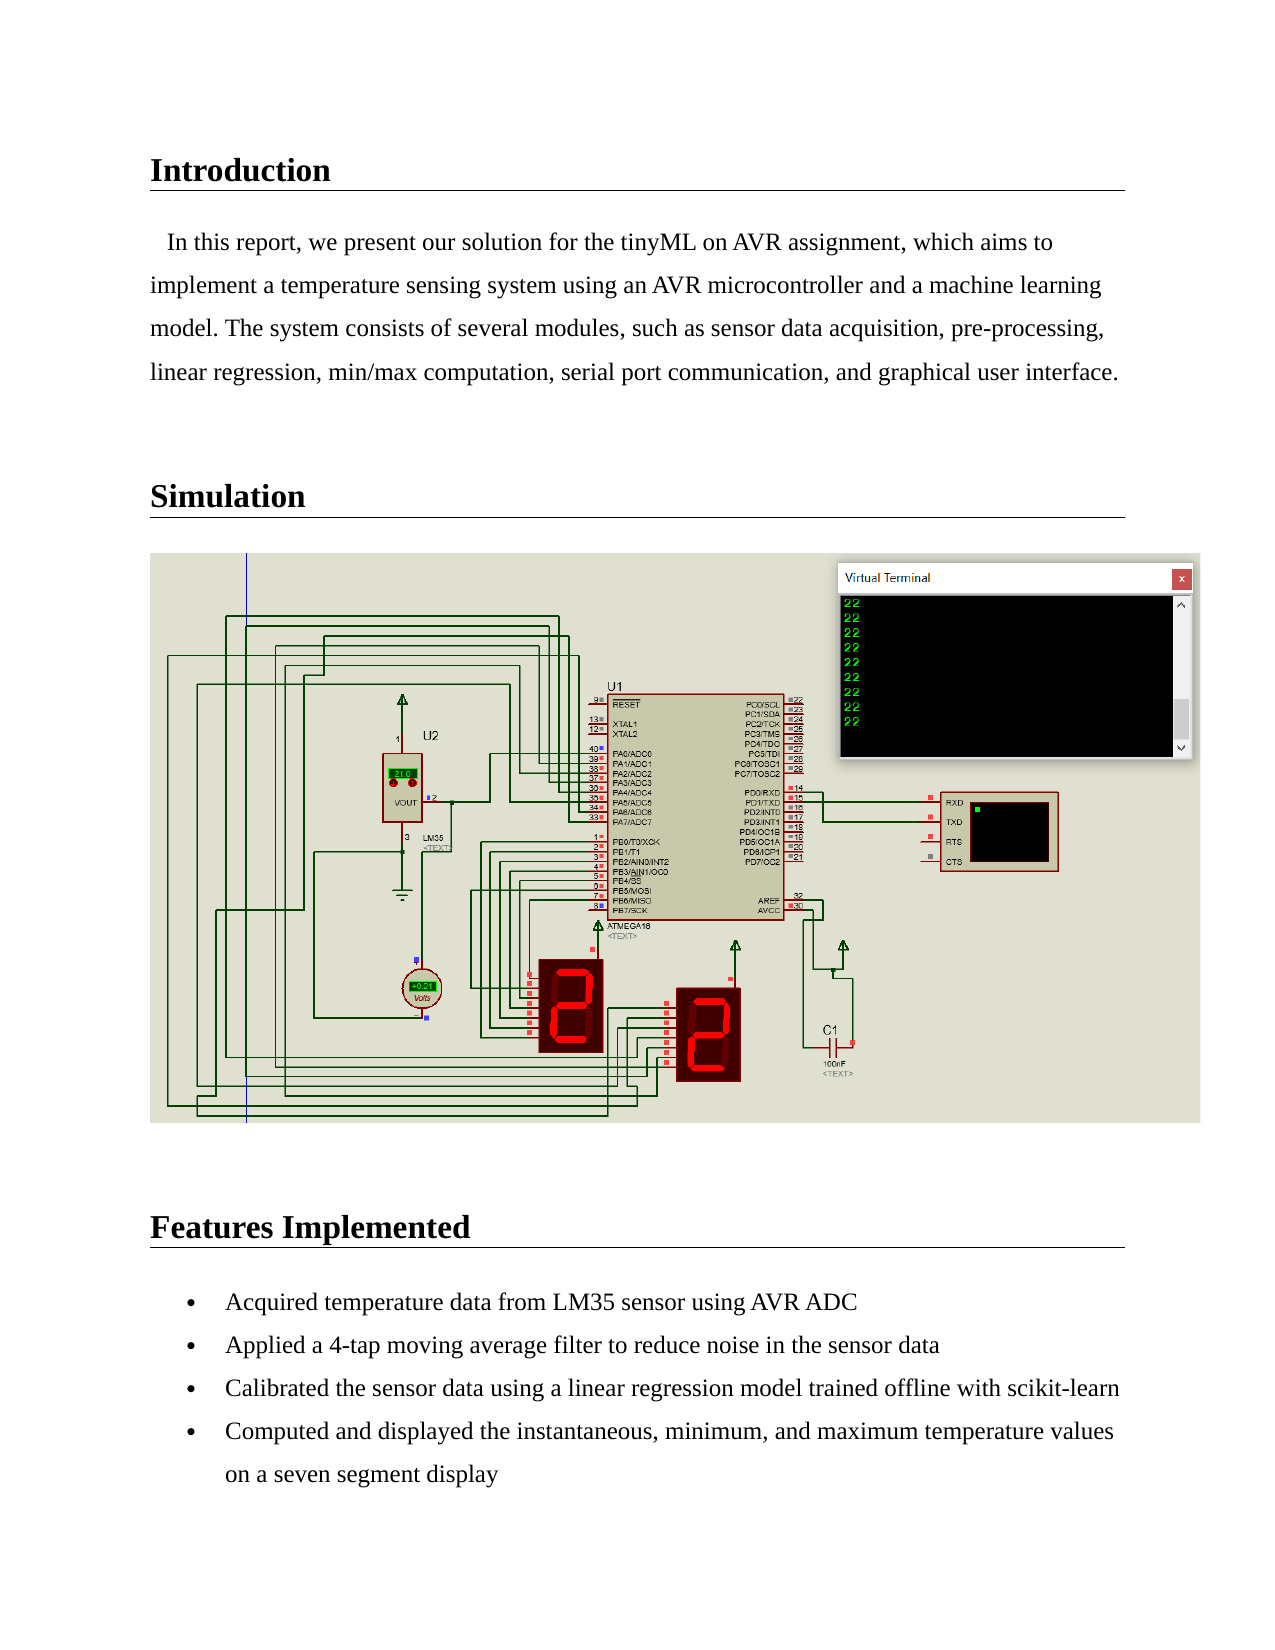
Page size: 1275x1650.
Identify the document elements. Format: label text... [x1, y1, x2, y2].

list Computed and displayed the instantaneous, minimum, and maximum temperature values on a seven segment display [187, 1416, 1125, 1488]
text In this report, we present our solution for the tinyML on AVR assignment, which aims to implement a temperature sensing system using an AVR microcontroller and a machine learning model. The system consists of several modules, such as sensor data acquisition, pre-processing, linear regression, min/max computation, serial port communication, and graphical user interface. [150, 227, 1125, 385]
list Applied a 4-tap moving average filter to reduce noise in the sensor data [187, 1330, 1125, 1358]
list Calibrated the sensor data using a linear regression model trained offline with scikit-learn [187, 1373, 1125, 1402]
picture [150, 553, 1201, 1123]
list Acquired temperature data from LM35 sensor using AVR ADC [187, 1287, 1125, 1315]
text Introduction [150, 150, 1125, 190]
text Features Implemented [150, 1207, 1125, 1247]
text Simulation [150, 476, 1125, 517]
